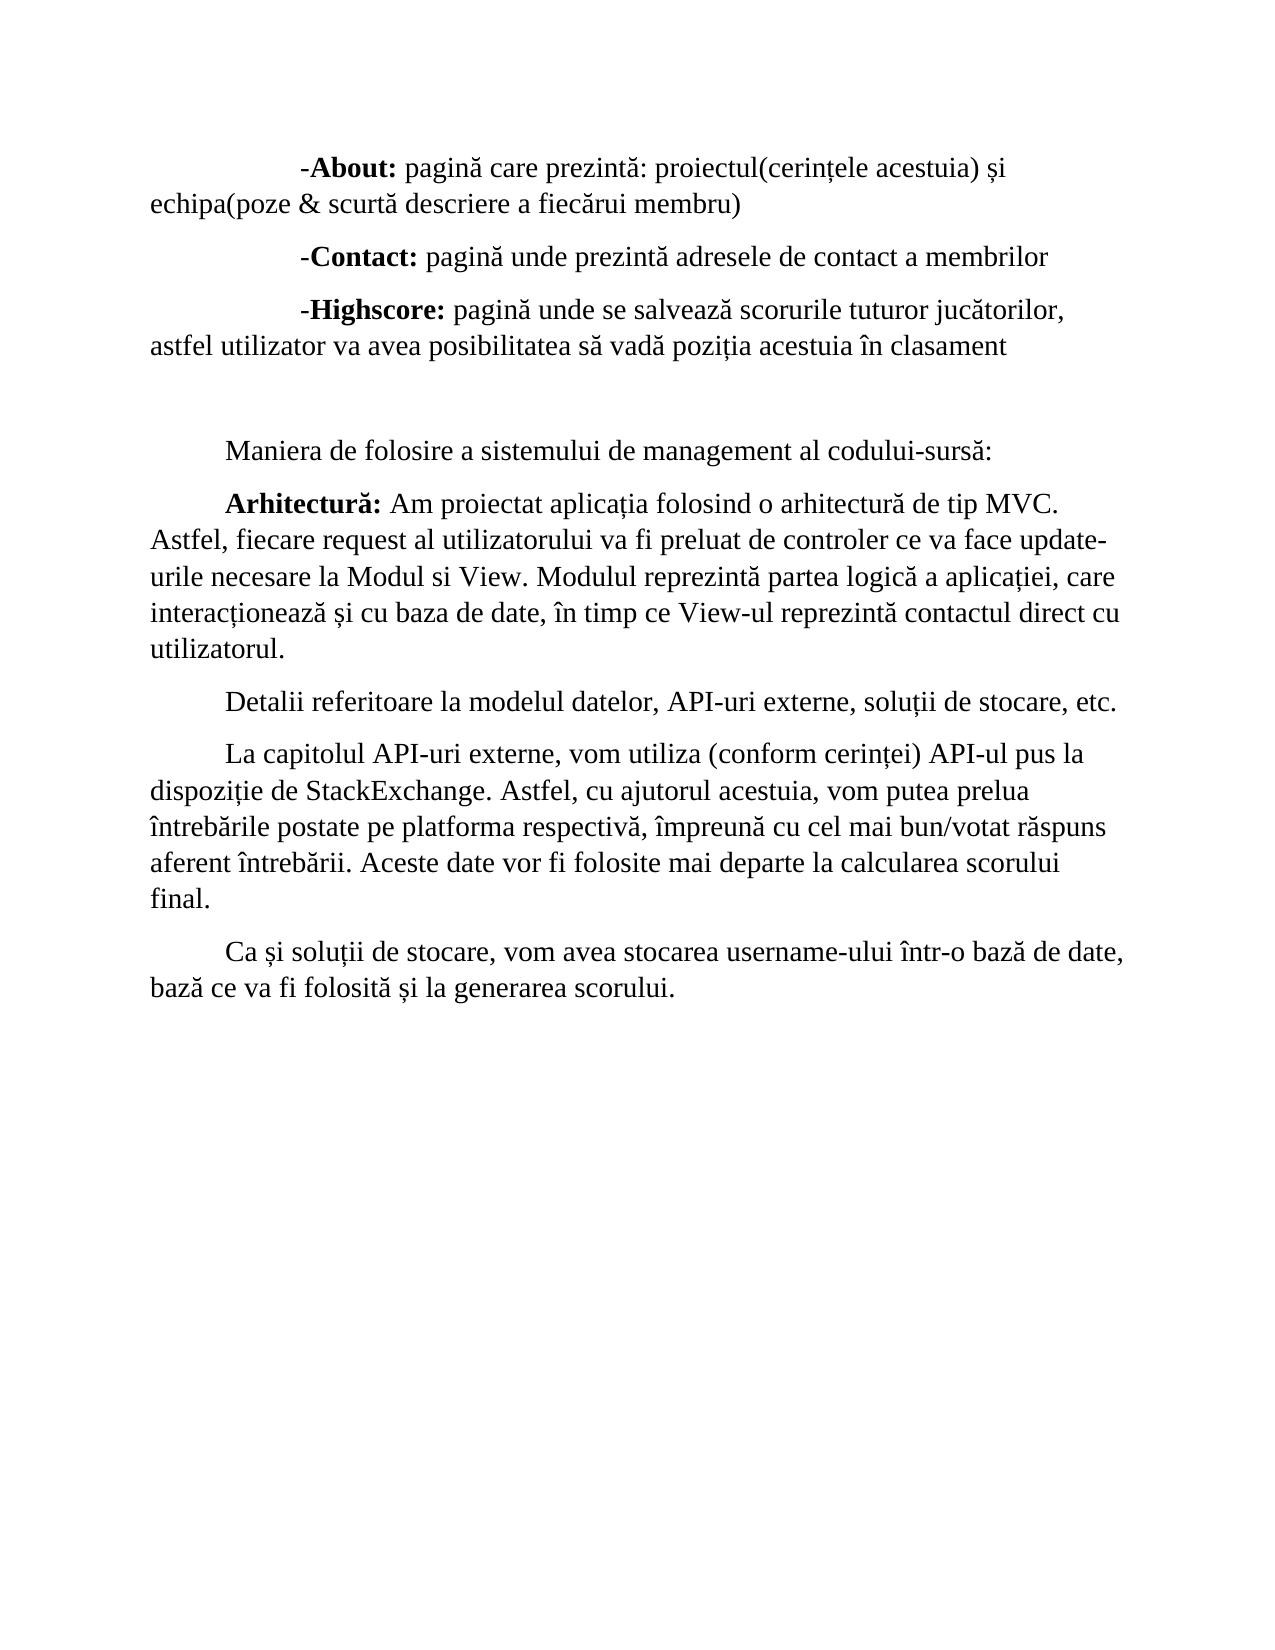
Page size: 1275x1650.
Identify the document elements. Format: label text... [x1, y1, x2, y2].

text -Contact: pagină unde prezintă adresele de contact a membrilor [150, 239, 1125, 272]
text -Highscore: pagină unde se salvează scorurile tuturor jucătorilor, astfel utilizator va avea posibilitatea să vadă poziția acestuia în clasament [150, 292, 1125, 361]
text Arhitectură: Am proiectat aplicația folosind o arhitectură de tip MVC. Astfel, fiecare request al utilizatorului va fi preluat de controler ce va face update-urile necesare la Modul si View. Modulul reprezintă partea logică a aplicației, care interacționează și cu baza de date, în timp ce View-ul reprezintă contactul direct cu utilizatorul. [150, 486, 1125, 664]
text -About: pagină care prezintă: proiectul(cerințele acestuia) și echipa(poze & scurtă descriere a fiecărui membru) [150, 150, 1125, 220]
text Maniera de folosire a sistemului de management al codului-sursă: [150, 433, 1125, 467]
text Detalii referitoare la modelul datelor, API-uri externe, soluții de stocare, etc. [150, 684, 1125, 717]
text La capitolul API-uri externe, vom utiliza (conform cerinței) API-ul pus la dispoziție de StackExchange. Astfel, cu ajutorul acestuia, vom putea prelua întrebările postate pe platforma respectivă, împreună cu cel mai bun/votat răspuns aferent întrebării. Aceste date vor fi folosite mai departe la calcularea scorului final. [150, 737, 1125, 915]
text Ca și soluții de stocare, vom avea stocarea username-ului într-o bază de date, bază ce va fi folosită și la generarea scorului. [150, 934, 1125, 1004]
